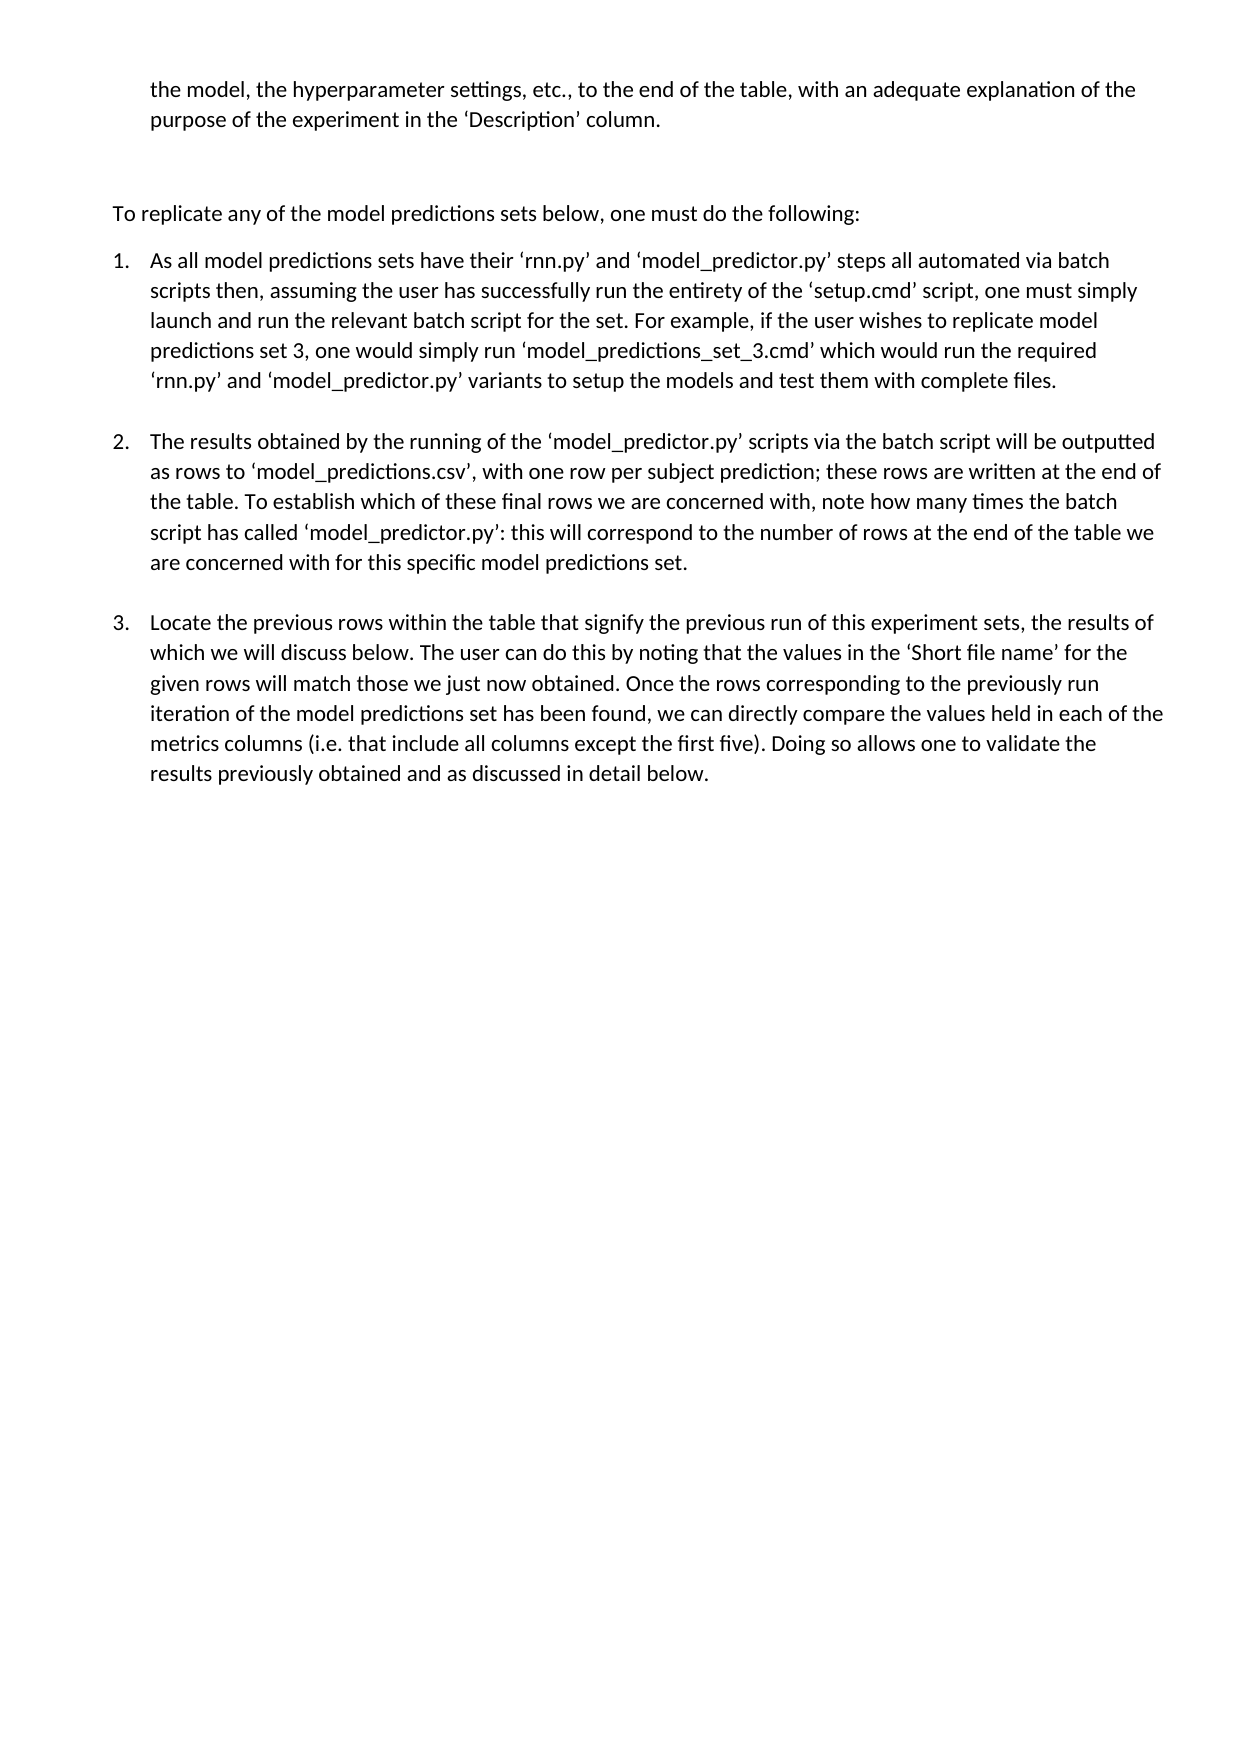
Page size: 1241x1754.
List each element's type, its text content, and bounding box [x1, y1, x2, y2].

list The results obtained by the running of the ‘model_predictor.py’ scripts via the batch script will be outputted as rows to ‘model_predictions.csv’, with one row per subject prediction; these rows are written at the end of the table. To establish which of these final rows we are concerned with, note how many times the batch script has called ‘model_predictor.py’: this will correspond to the number of rows at the end of the table we are concerned with for this specific model predictions set. [112, 427, 1165, 576]
list Locate the previous rows within the table that signify the previous run of this experiment sets, the results of which we will discuss below. The user can do this by noting that the values in the ‘Short file name’ for the given rows will match those we just now obtained. Once the rows corresponding to the previously run iteration of the model predictions set has been found, we can directly compare the values held in each of the metrics columns (i.e. that include all columns except the first five). Doing so allows one to validate the results previously obtained and as discussed in detail below. [112, 608, 1165, 787]
list As all model predictions sets have their ‘rnn.py’ and ‘model_predictor.py’ steps all automated via batch scripts then, assuming the user has successfully run the entirety of the ‘setup.cmd’ script, one must simply launch and run the relevant batch script for the set. For example, if the user wishes to replicate model predictions set 3, one would simply run ‘model_predictions_set_3.cmd’ which would run the required ‘rnn.py’ and ‘model_predictor.py’ variants to setup the models and test them with complete files. [112, 246, 1165, 395]
text To replicate any of the model predictions sets below, one must do the following: [75, 199, 1165, 227]
